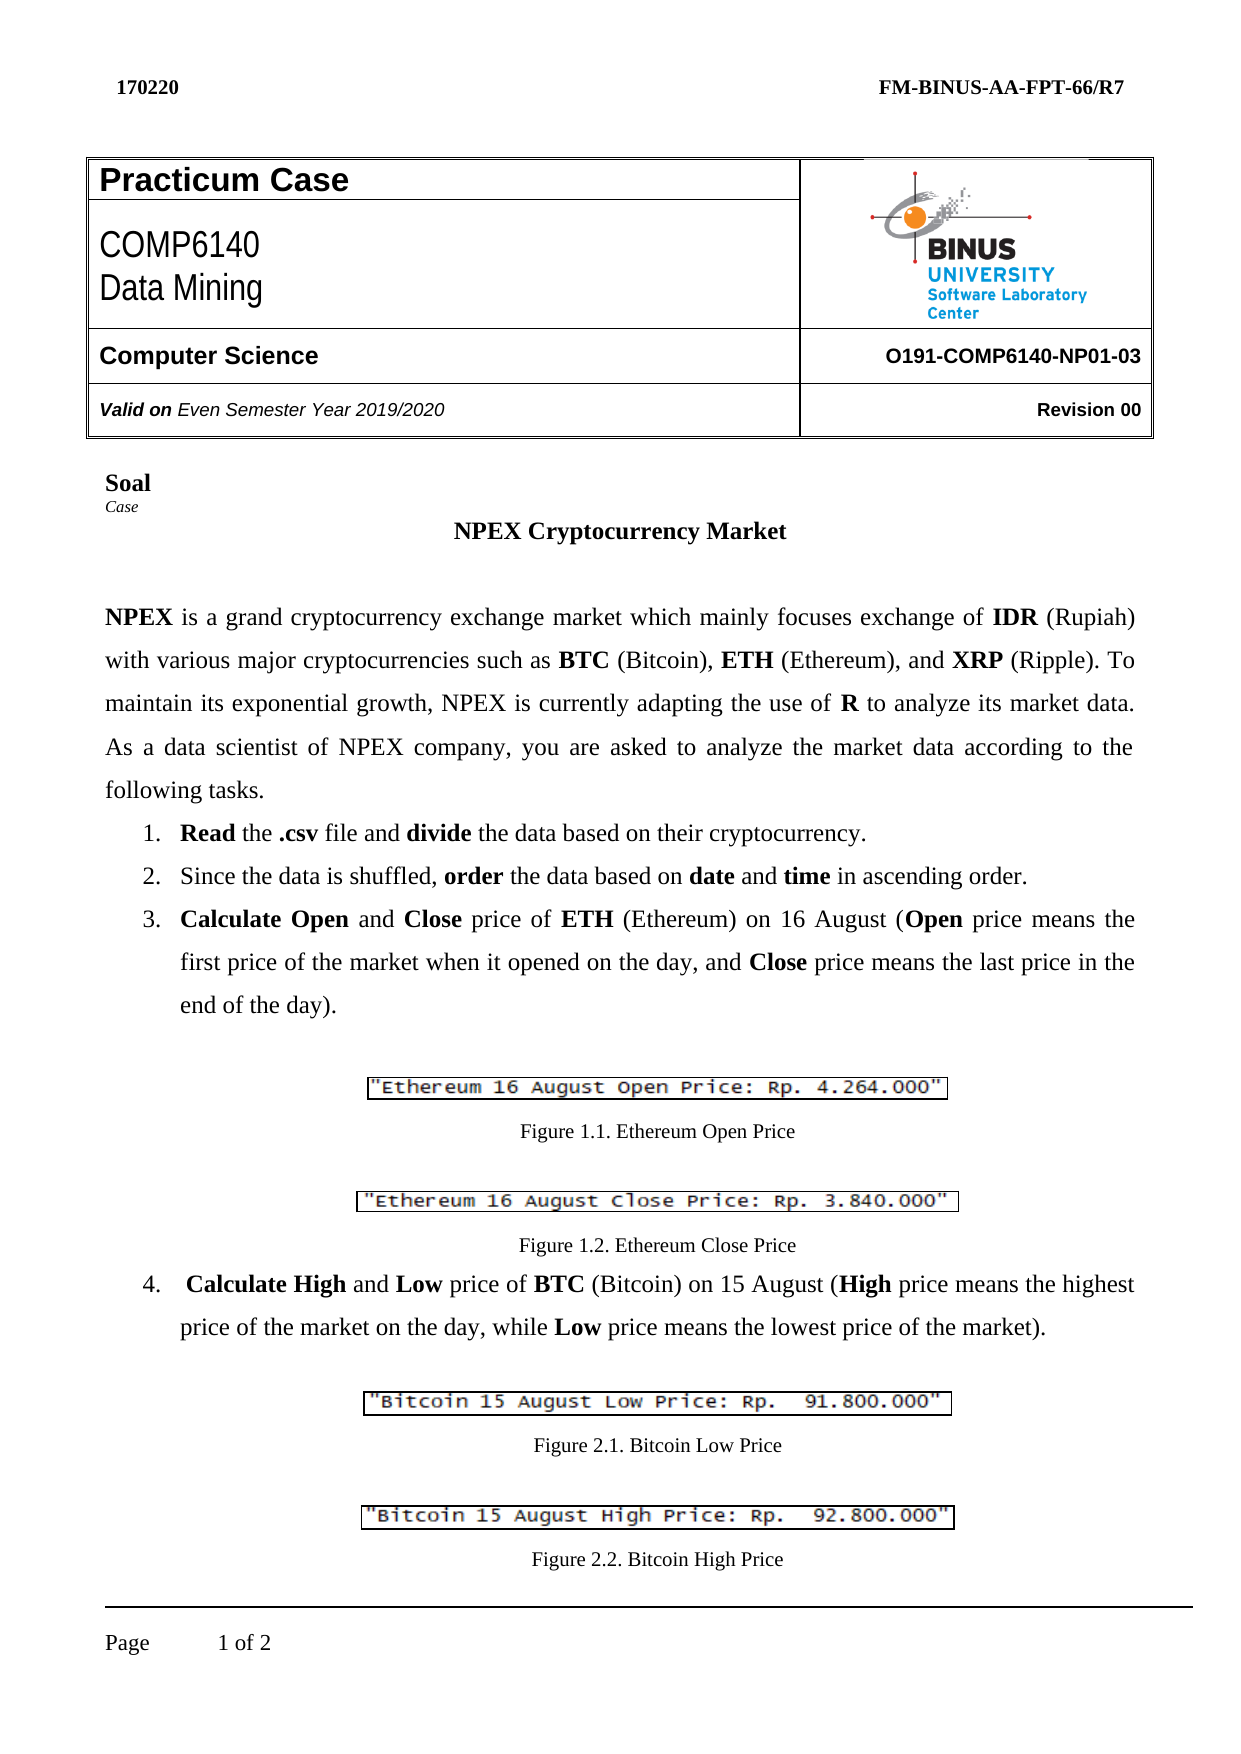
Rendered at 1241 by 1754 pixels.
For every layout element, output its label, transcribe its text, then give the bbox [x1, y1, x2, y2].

text NPEX is a grand cryptocurrency exchange market which mainly focuses exchange of IDR (Rupiah) with various major cryptocurrencies such as BTC (Bitcoin), ETH (Ethereum), and XRP (Ripple). To maintain its exponential growth, NPEX is currently adapting the use of R to analyze its market data. As a data scientist of NPEX company, you are asked to analyze the market data according to the following tasks. [105, 602, 1135, 803]
text Case [105, 497, 1135, 516]
list Calculate High and Low price of BTC (Bitcoin) on 15 August (High price means the highest price of the market on the day, while Low price means the lowest price of the market). [142, 1269, 1135, 1341]
picture [365, 1393, 951, 1414]
picture [369, 1078, 947, 1098]
list Figure 1.1. Ethereum Open Price [180, 1118, 1135, 1143]
text NPEX Cryptocurrency Market [105, 516, 1135, 545]
table_cell O191-COMP6140-NP01-03 [801, 329, 1151, 383]
table_cell COMP6140 Data Mining [89, 200, 799, 327]
list Since the data is shuffled, order the data based on date and time in ascending order. [142, 861, 1135, 890]
list Calculate Open and Close price of ETH (Ethereum) on 16 August (Open price means the first price of the market when it opened on the day, and Close price means the last price in the end of the day). [142, 904, 1135, 1019]
list Figure 1.2. Ethereum Close Price [180, 1233, 1135, 1257]
table_header [1089, 160, 1151, 327]
picture [863, 159, 1089, 328]
list Figure 2.2. Bitcoin High Price [180, 1547, 1135, 1571]
table_header [801, 160, 863, 327]
subtitle Soal [105, 468, 1135, 497]
list Figure 2.1. Bitcoin Low Price [180, 1433, 1135, 1457]
list Read the .csv file and divide the data based on their cryptocurrency. [142, 818, 1135, 847]
picture [362, 1507, 953, 1528]
table_cell Computer Science [89, 329, 799, 383]
table_cell Valid on Even Semester Year 2019/2020 [89, 384, 799, 436]
picture [358, 1192, 958, 1211]
table_cell Revision 00 [801, 384, 1151, 436]
table_header Practicum Case [89, 160, 799, 199]
